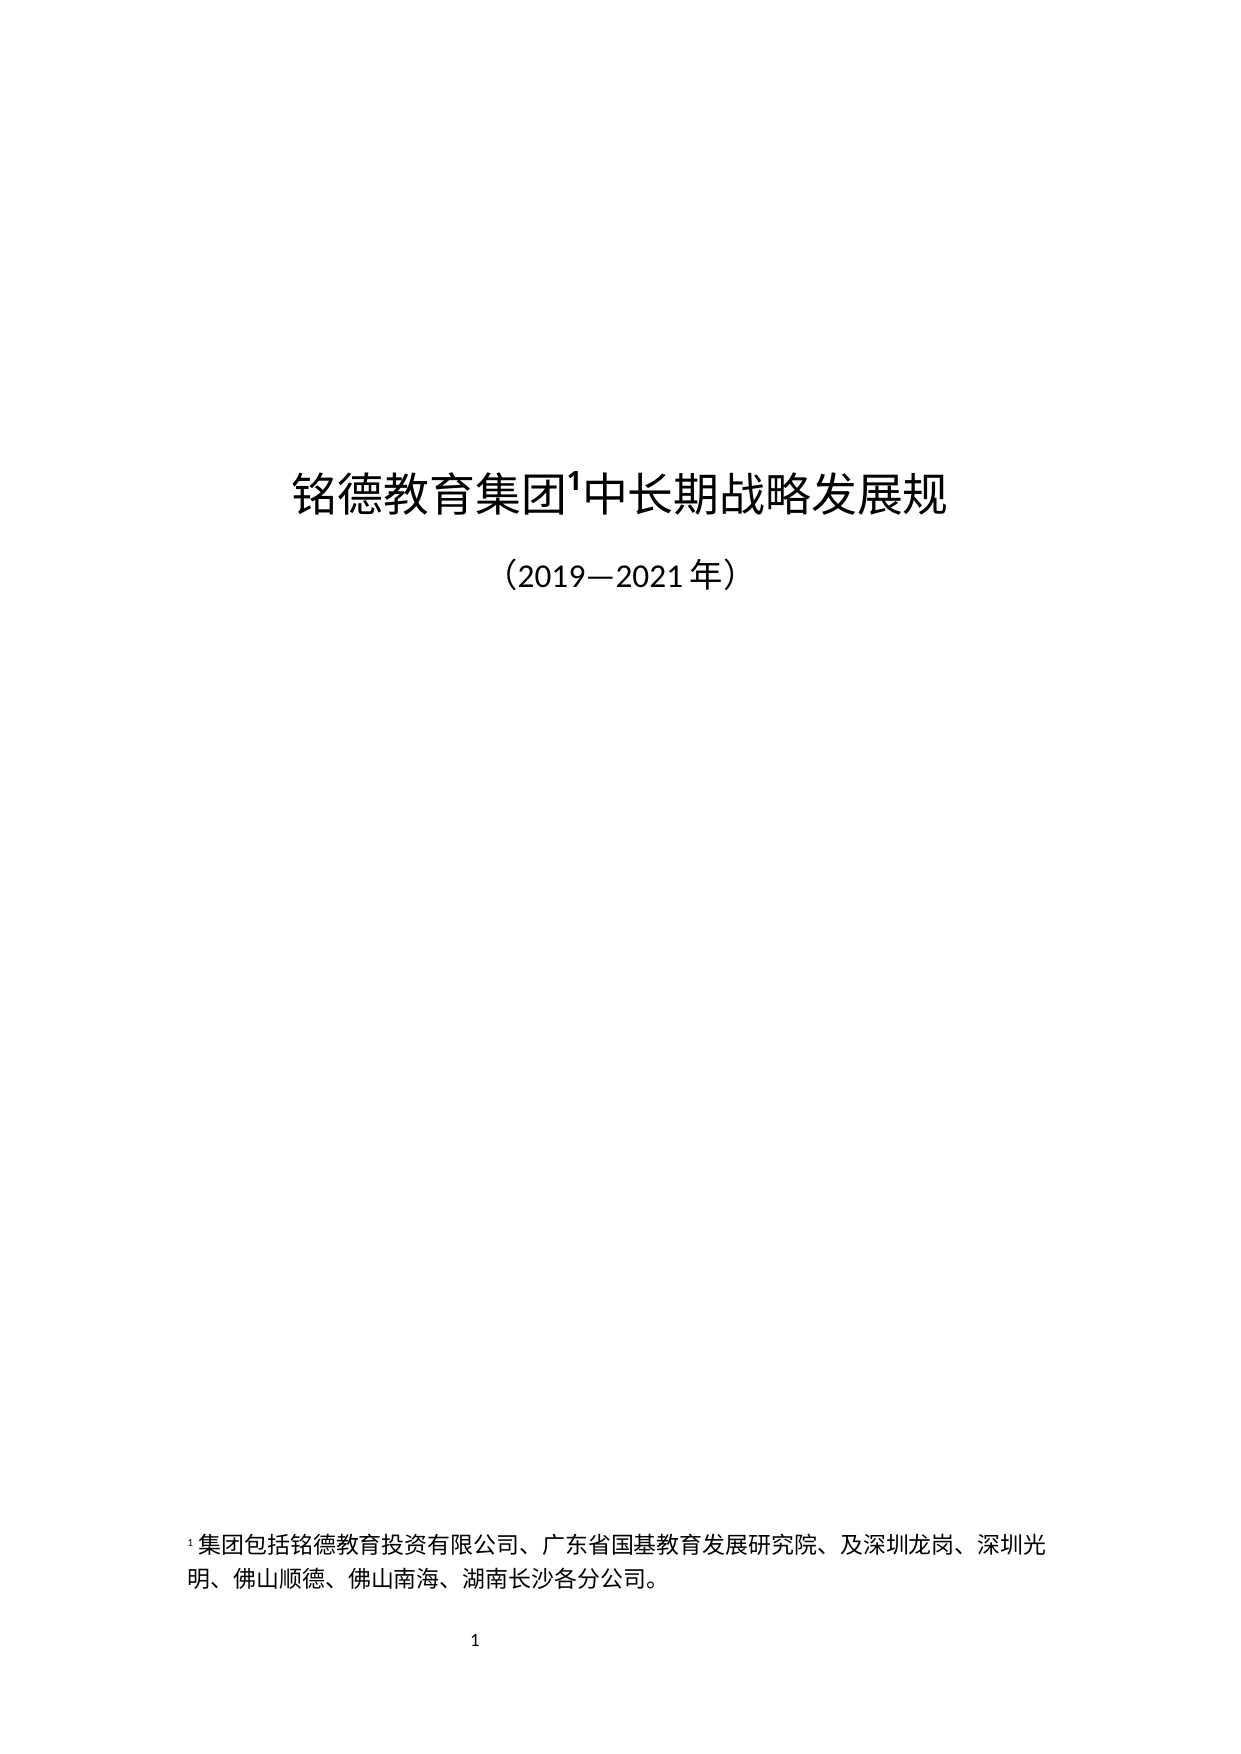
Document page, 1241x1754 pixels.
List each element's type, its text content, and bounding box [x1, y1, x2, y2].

text （2019—2021年） [187, 540, 1053, 605]
text 铭德教育集团中长期战略发展规 [187, 442, 1053, 540]
